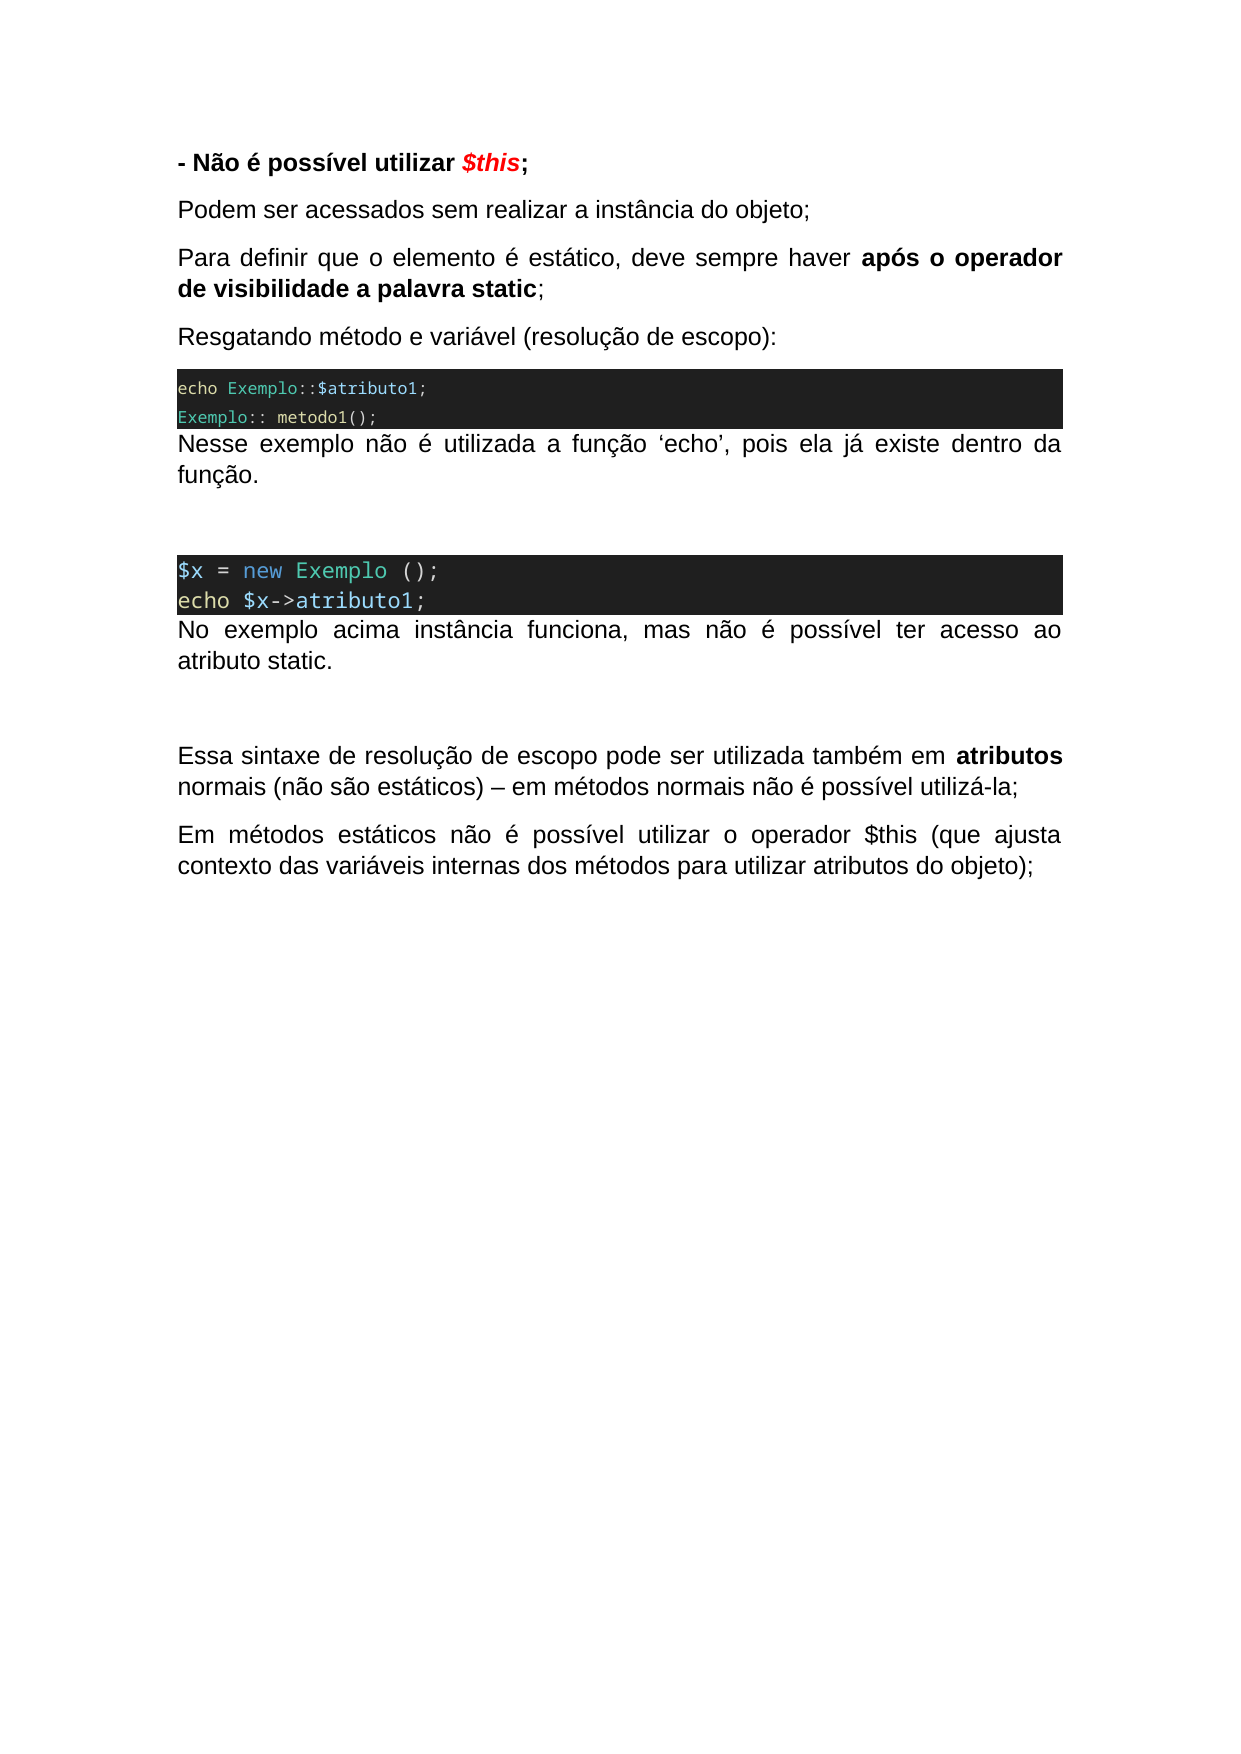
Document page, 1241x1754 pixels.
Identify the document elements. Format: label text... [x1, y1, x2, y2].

text $x = new Exemplo (); [177, 555, 1063, 585]
text echo Exemplo::$atributo1; [177, 369, 1063, 399]
text Exemplo:: metodo1(); [177, 399, 1063, 429]
text Para definir que o elemento é estático, deve sempre haver após o operador de visibilidade a palavra static; [177, 243, 1063, 303]
text No exemplo acima instância funciona, mas não é possível ter acesso ao atributo static. [177, 615, 1063, 675]
text Essa sintaxe de resolução de escopo pode ser utilizada também em atributos normais (não são estáticos) – em métodos normais não é possível utilizá-la; [177, 741, 1063, 801]
text Podem ser acessados sem realizar a instância do objeto; [177, 195, 1063, 224]
text - Não é possível utilizar $this; [177, 148, 1063, 176]
text Nesse exemplo não é utilizada a função ‘echo’, pois ela já existe dentro da função. [177, 429, 1063, 489]
text Resgatando método e variável (resolução de escopo): [177, 322, 1063, 351]
text echo $x->atributo1; [177, 585, 1063, 615]
text Em métodos estáticos não é possível utilizar o operador $this (que ajusta contexto das variáveis internas dos métodos para utilizar atributos do objeto); [177, 820, 1063, 880]
